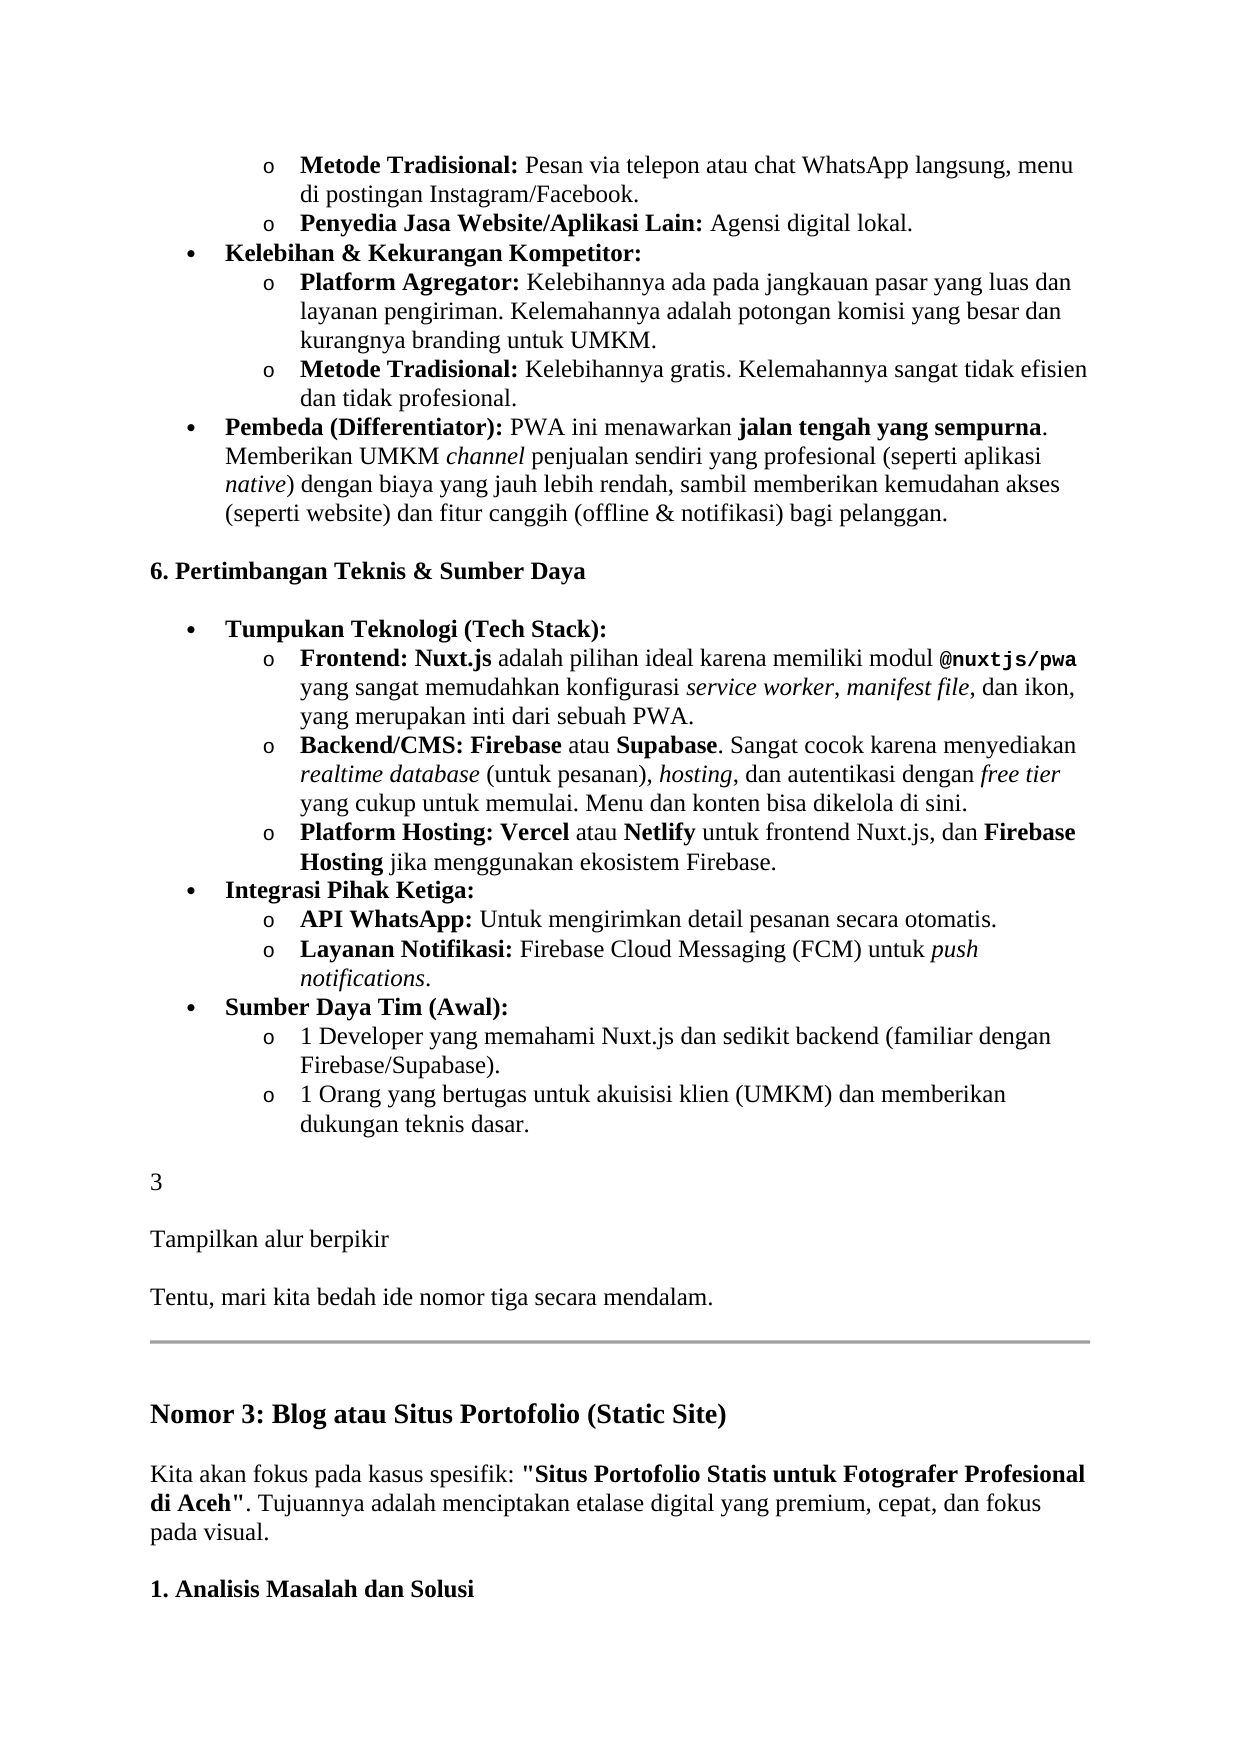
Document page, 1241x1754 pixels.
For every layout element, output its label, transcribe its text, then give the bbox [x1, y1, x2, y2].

list Layanan Notifikasi: Firebase Cloud Messaging (FCM) untuk push notifications. [262, 934, 1090, 992]
list 1 Orang yang bertugas untuk akuisisi klien (UMKM) dan memberikan dukungan teknis dasar. [262, 1079, 1090, 1137]
text Kita akan fokus pada kasus spesifik: "Situs Portofolio Statis untuk Fotografer Profesional di Aceh". Tujuannya adalah menciptakan etalase digital yang premium, cepat, dan fokus pada visual. [150, 1459, 1090, 1545]
list Platform Hosting: Vercel atau Netlify untuk frontend Nuxt.js, dan Firebase Hosting jika menggunakan ekosistem Firebase. [262, 817, 1090, 875]
list 1 Developer yang memahami Nuxt.js dan sedikit backend (familiar dengan Firebase/Supabase). [262, 1021, 1090, 1079]
list Platform Agregator: Kelebihannya ada pada jangkauan pasar yang luas dan layanan pengiriman. Kelemahannya adalah potongan komisi yang besar dan kurangnya branding untuk UMKM. [262, 267, 1090, 354]
text Nomor 3: Blog atau Situs Portofolio (Static Site) [150, 1398, 1090, 1430]
text 3 [150, 1167, 1090, 1195]
list Sumber Daya Tim (Awal): [187, 992, 1090, 1021]
list Metode Tradisional: Pesan via telepon atau chat WhatsApp langsung, menu di postingan Instagram/Facebook. [262, 150, 1090, 208]
list Kelebihan & Kekurangan Kompetitor: [187, 238, 1090, 267]
list Integrasi Pihak Ketiga: [187, 875, 1090, 904]
list Frontend: Nuxt.js adalah pilihan ideal karena memiliki modul @nuxtjs/pwa yang sangat memudahkan konfigurasi service worker, manifest file, dan ikon, yang merupakan inti dari sebuah PWA. [262, 643, 1090, 730]
text 1. Analisis Masalah dan Solusi [150, 1574, 1090, 1603]
text 6. Pertimbangan Teknis & Sumber Daya [150, 556, 1090, 585]
list Pembeda (Differentiator): PWA ini menawarkan jalan tengah yang sempurna. Memberikan UMKM channel penjualan sendiri yang profesional (seperti aplikasi native) dengan biaya yang jauh lebih rendah, sambil memberikan kemudahan akses (seperti website) dan fitur canggih (offline & notifikasi) bagi pelanggan. [187, 412, 1090, 527]
list Metode Tradisional: Kelebihannya gratis. Kelemahannya sangat tidak efisien dan tidak profesional. [262, 354, 1090, 412]
text Tentu, mari kita bedah ide nomor tiga secara mendalam. [150, 1282, 1090, 1311]
list Penyedia Jasa Website/Aplikasi Lain: Agensi digital lokal. [262, 208, 1090, 238]
list API WhatsApp: Untuk mengirimkan detail pesanan secara otomatis. [262, 904, 1090, 934]
list Backend/CMS: Firebase atau Supabase. Sangat cocok karena menyediakan realtime database (untuk pesanan), hosting, dan autentikasi dengan free tier yang cukup untuk memulai. Menu dan konten bisa dikelola di sini. [262, 730, 1090, 817]
list Tumpukan Teknologi (Tech Stack): [187, 614, 1090, 643]
text Tampilkan alur berpikir [150, 1224, 1090, 1253]
